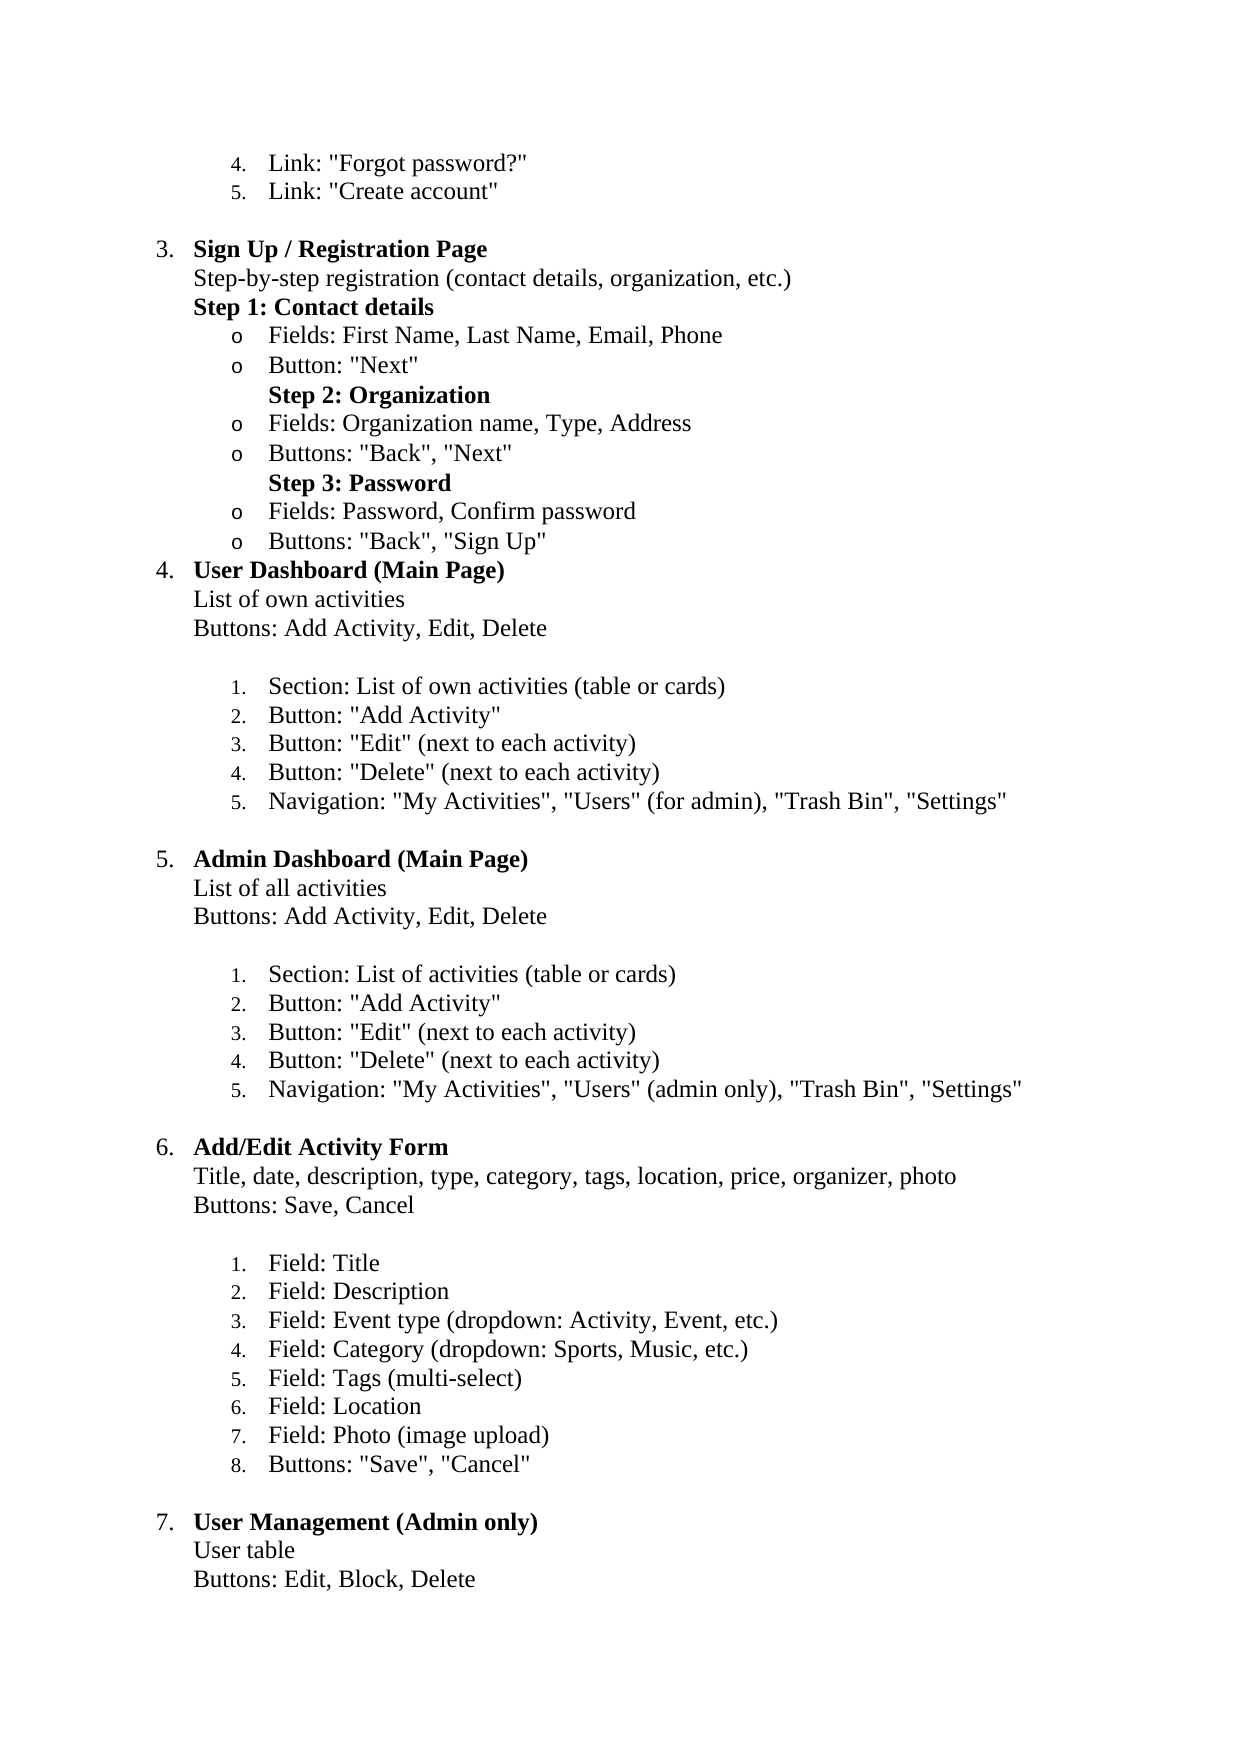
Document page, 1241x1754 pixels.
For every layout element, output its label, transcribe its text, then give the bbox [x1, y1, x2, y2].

list Button: "Add Activity" [231, 988, 1122, 1017]
list Field: Category (dropdown: Sports, Music, etc.) [231, 1334, 1122, 1363]
list Admin Dashboard (Main Page) List of all activities Buttons: Add Activity, Edit, Delete [156, 844, 1122, 930]
list Button: "Delete" (next to each activity) [231, 757, 1122, 786]
list Sign Up / Registration Page Step-by-step registration (contact details, organization, etc.) Step 1: Contact details [156, 234, 1122, 321]
list Section: List of own activities (table or cards) [231, 671, 1122, 700]
list Navigation: "My Activities", "Users" (for admin), "Trash Bin", "Settings" [231, 786, 1122, 815]
list Field: Photo (image upload) [231, 1420, 1122, 1449]
list Buttons: "Back", "Sign Up" [231, 526, 1122, 556]
list Navigation: "My Activities", "Users" (admin only), "Trash Bin", "Settings" [231, 1074, 1122, 1103]
list Field: Tags (multi-select) [231, 1363, 1122, 1391]
list Buttons: "Save", "Cancel" [231, 1449, 1122, 1478]
list Button: "Edit" (next to each activity) [231, 1017, 1122, 1046]
list Link: "Create account" [231, 176, 1122, 205]
list Field: Location [231, 1391, 1122, 1420]
list Button: "Edit" (next to each activity) [231, 728, 1122, 757]
list Button: "Next" Step 2: Organization [231, 350, 1122, 408]
list Link: "Forgot password?" [231, 148, 1122, 176]
list Section: List of activities (table or cards) [231, 959, 1122, 988]
list User Management (Admin only) User table Buttons: Edit, Block, Delete [156, 1507, 1122, 1593]
list Buttons: "Back", "Next" Step 3: Password [231, 438, 1122, 496]
list Field: Event type (dropdown: Activity, Event, etc.) [231, 1305, 1122, 1334]
list User Dashboard (Main Page) List of own activities Buttons: Add Activity, Edit, Delete [156, 556, 1122, 642]
list Fields: First Name, Last Name, Email, Phone [231, 321, 1122, 350]
list Fields: Password, Confirm password [231, 496, 1122, 526]
list Button: "Delete" (next to each activity) [231, 1046, 1122, 1074]
list Add/Edit Activity Form Title, date, description, type, category, tags, location, price, organizer, photo Buttons: Save, Cancel [156, 1132, 1122, 1218]
list Field: Title [231, 1248, 1122, 1276]
list Field: Description [231, 1276, 1122, 1305]
list Button: "Add Activity" [231, 700, 1122, 728]
list Fields: Organization name, Type, Address [231, 408, 1122, 438]
